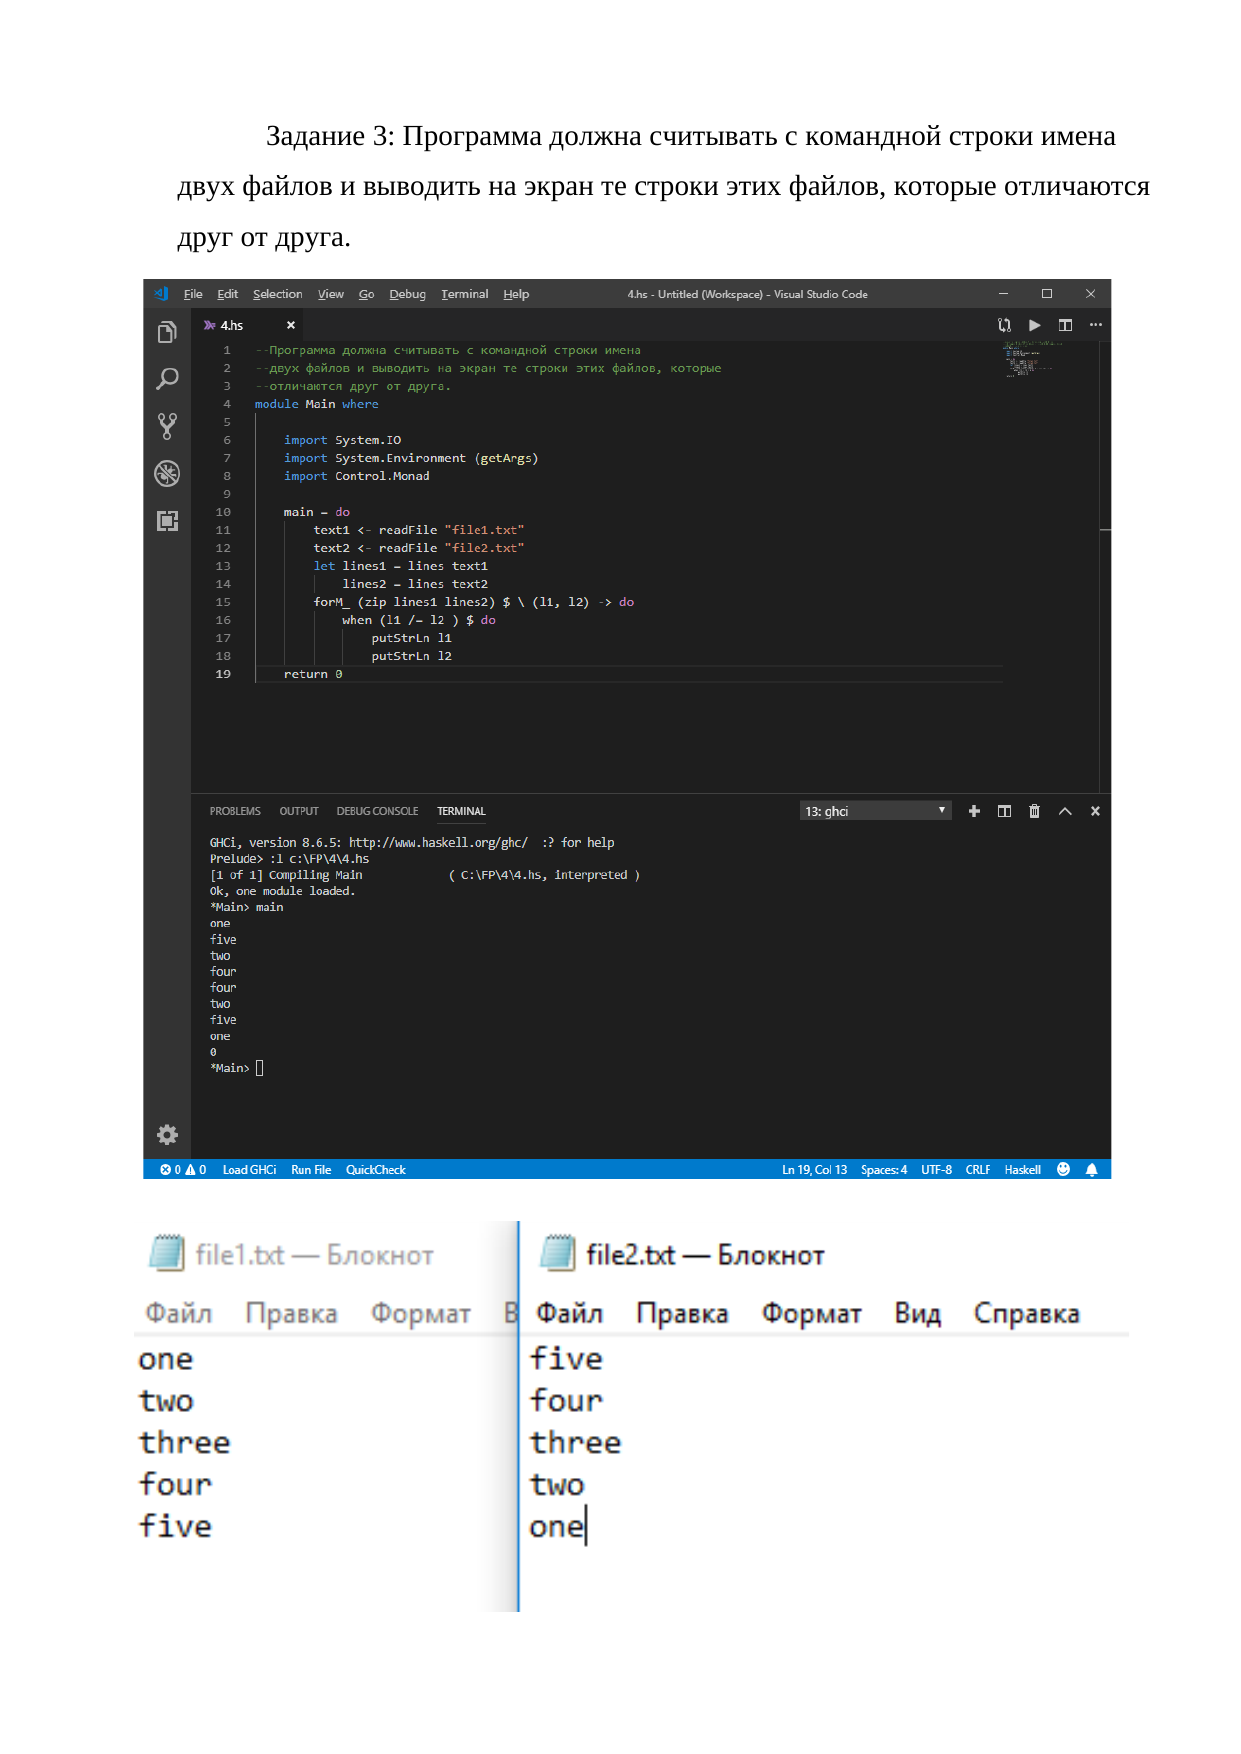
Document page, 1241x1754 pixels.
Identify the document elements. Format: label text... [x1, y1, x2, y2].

text Задание 3: Программа должна считывать с командной строки имена двух файлов и выводить на экран те строки этих файлов, которые отличаются друг от друга. [177, 118, 1152, 252]
picture [143, 279, 1112, 1179]
picture [134, 1221, 1130, 1612]
